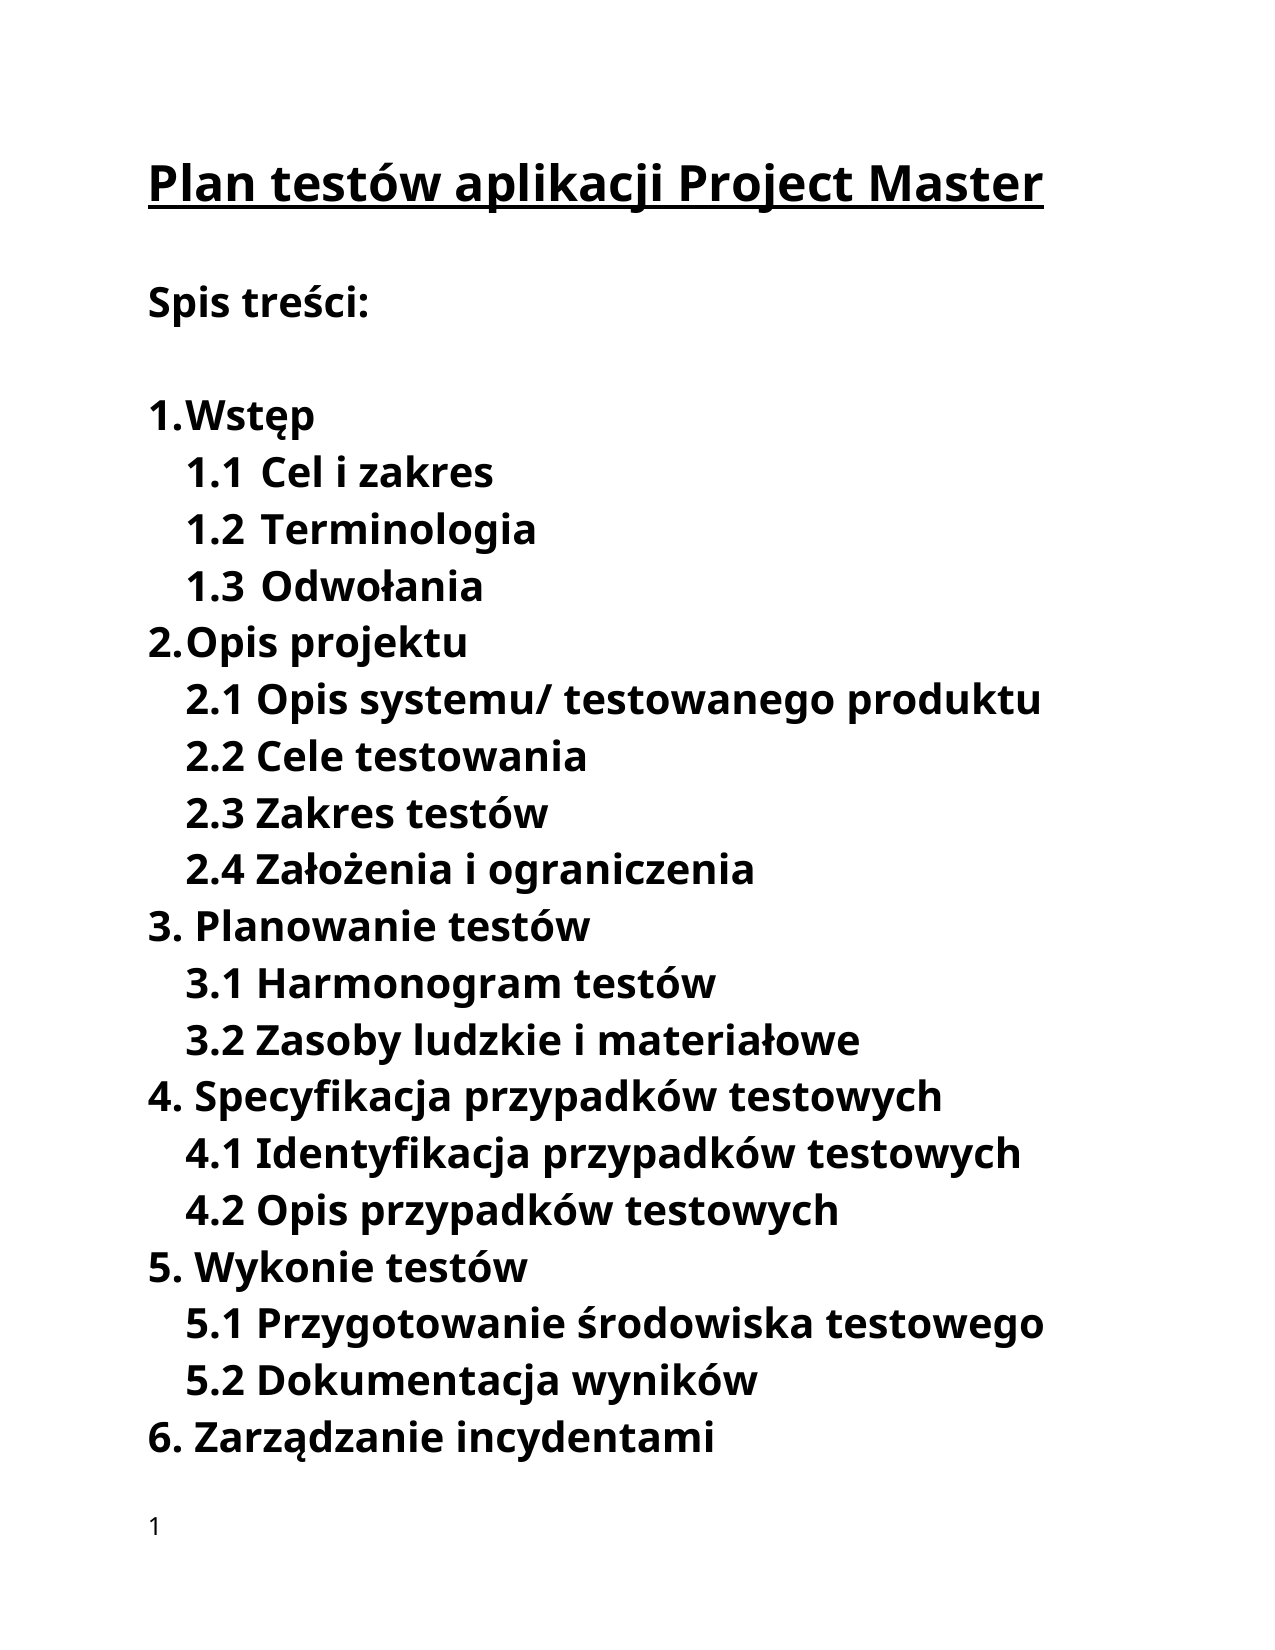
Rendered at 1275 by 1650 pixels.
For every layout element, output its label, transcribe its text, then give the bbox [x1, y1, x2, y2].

list Terminologia [185, 499, 1127, 556]
list 5.2 Dokumentacja wyników [185, 1351, 1127, 1408]
text Spis treści: [148, 272, 1127, 329]
list 2.1 Opis systemu/ testowanego produktu [185, 670, 1127, 727]
list 2.3 Zakres testów [185, 783, 1127, 840]
text 6. Zarządzanie incydentami [148, 1408, 1127, 1465]
list 4.2 Opis przypadków testowych [185, 1181, 1127, 1238]
text Plan testów aplikacji Project Master [148, 148, 1127, 216]
text 5. Wykonie testów [148, 1238, 1127, 1294]
list Cel i zakres [185, 443, 1127, 499]
list 4.1 Identyfikacja przypadków testowych [185, 1124, 1127, 1181]
list 5.1 Przygotowanie środowiska testowego [185, 1294, 1127, 1351]
list 2.4 Założenia i ograniczenia [185, 840, 1127, 897]
list 3.2 Zasoby ludzkie i materiałowe [185, 1011, 1127, 1067]
list 3.1 Harmonogram testów [185, 954, 1127, 1011]
list Odwołania [185, 556, 1127, 613]
text 3. Planowanie testów [148, 897, 1127, 954]
list 2.2 Cele testowania [185, 727, 1127, 783]
list Wstęp [148, 386, 1127, 443]
list Opis projektu [148, 613, 1127, 670]
text 4. Specyfikacja przypadków testowych [148, 1067, 1127, 1124]
